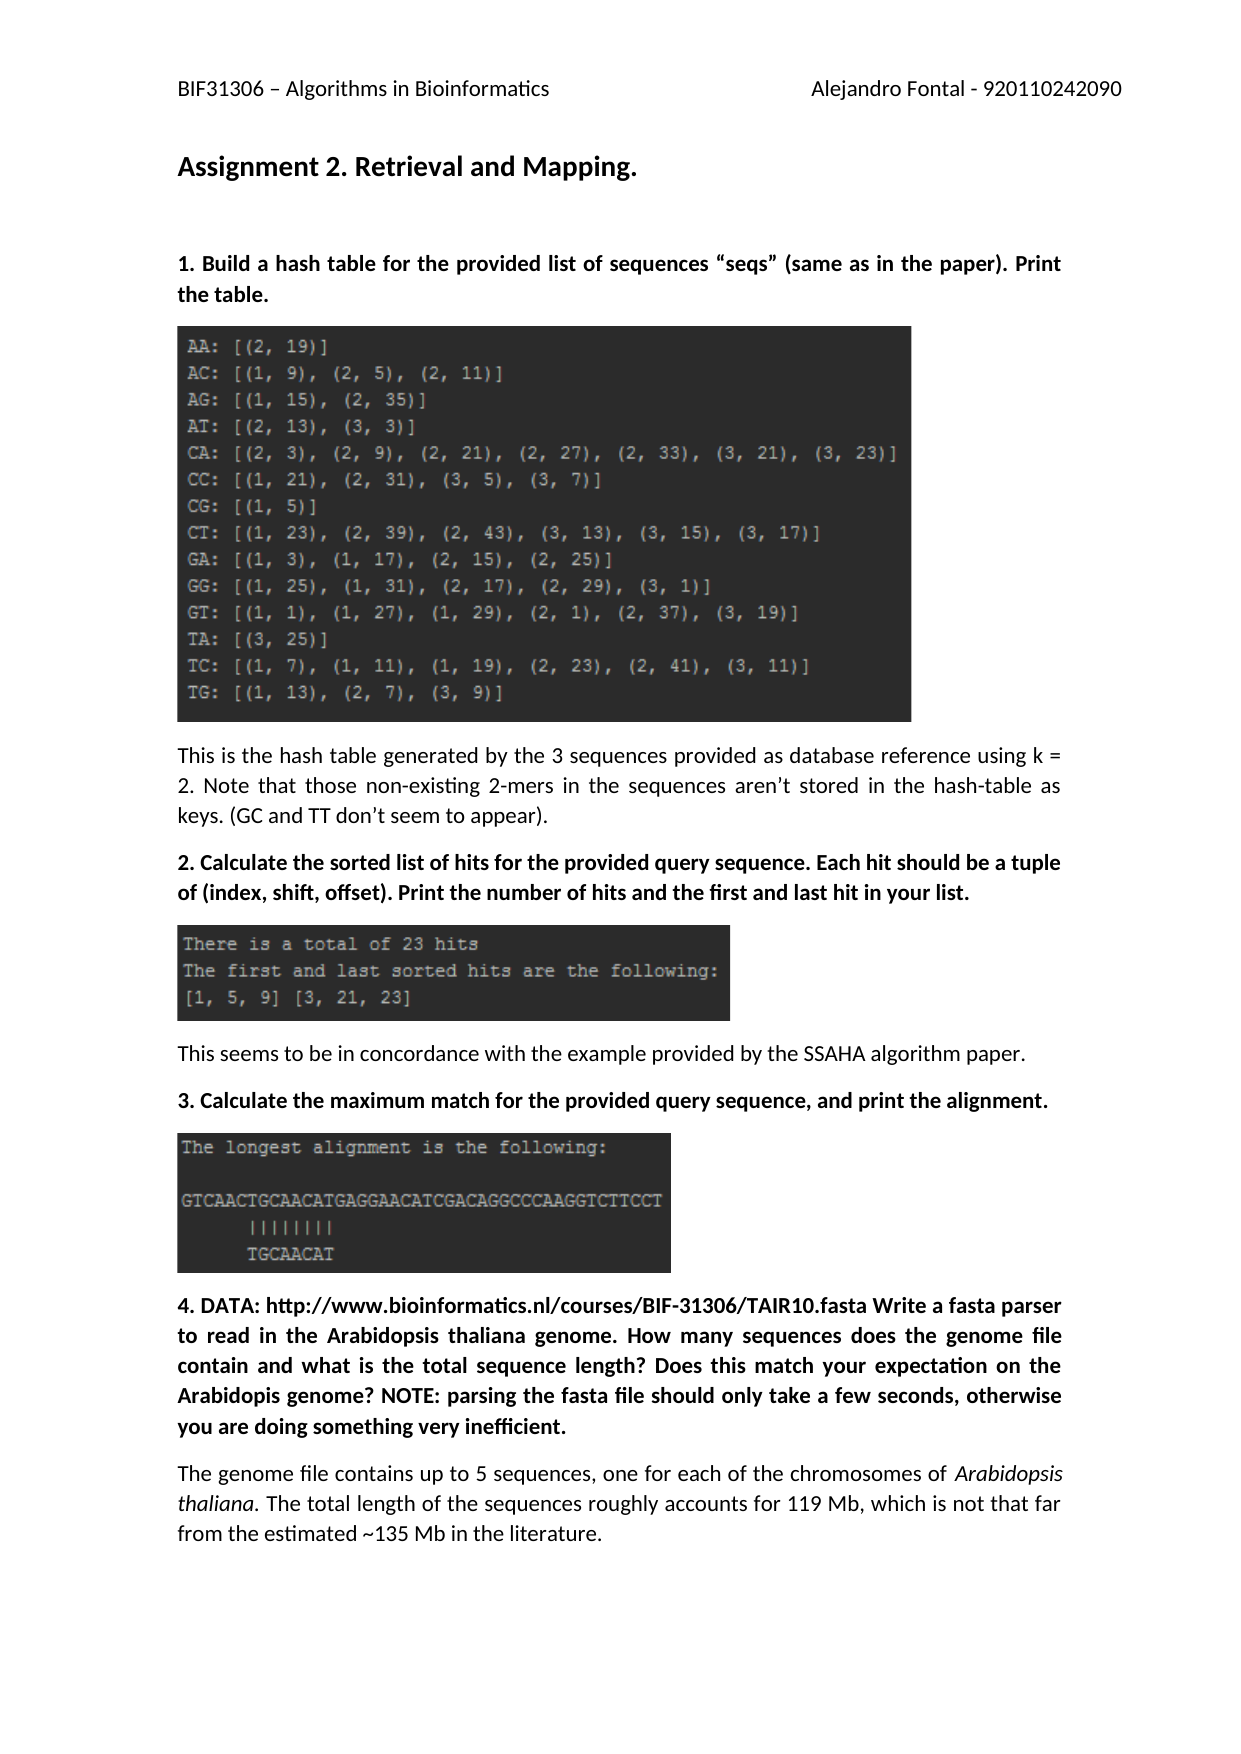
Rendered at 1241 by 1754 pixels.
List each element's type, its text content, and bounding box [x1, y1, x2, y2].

text The genome file contains up to 5 sequences, one for each of the chromosomes of Arabidopsis thaliana. The total length of the sequences roughly accounts for 119 Mb, which is not that far from the estimated ~135 Mb in the literature. [177, 1459, 1063, 1547]
text 3. Calculate the maximum match for the provided query sequence, and print the alignment. [177, 1086, 1063, 1114]
text 2. Calculate the sorted list of hits for the provided query sequence. Each hit should be a tuple of (index, shift, offset). Print the number of hits and the first and last hit in your list. [177, 848, 1063, 906]
picture [177, 326, 912, 722]
text This seems to be in concordance with the example provided by the SSAHA algorithm paper. [177, 1039, 1063, 1067]
text 4. DATA: http://www.bioinformatics.nl/courses/BIF-31306/TAIR10.fasta Write a fasta parser to read in the Arabidopsis thaliana genome. How many sequences does the genome file contain and what is the total sequence length? Does this match your expectation on the Arabidopis genome? NOTE: parsing the fasta file should only take a few seconds, otherwise you are doing something very inefficient. [177, 1291, 1063, 1440]
text 1. Build a hash table for the provided list of sequences “seqs” (same as in the paper). Print the table. [177, 249, 1063, 308]
text This is the hash table generated by the 3 sequences provided as database reference using k = 2. Note that those non-existing 2-mers in the sequences aren’t stored in the hash-table as keys. (GC and TT don’t seem to appear). [177, 741, 1063, 829]
picture [177, 1133, 671, 1273]
text Assignment 2. Retrieval and Mapping. [177, 148, 1063, 183]
picture [177, 925, 731, 1021]
